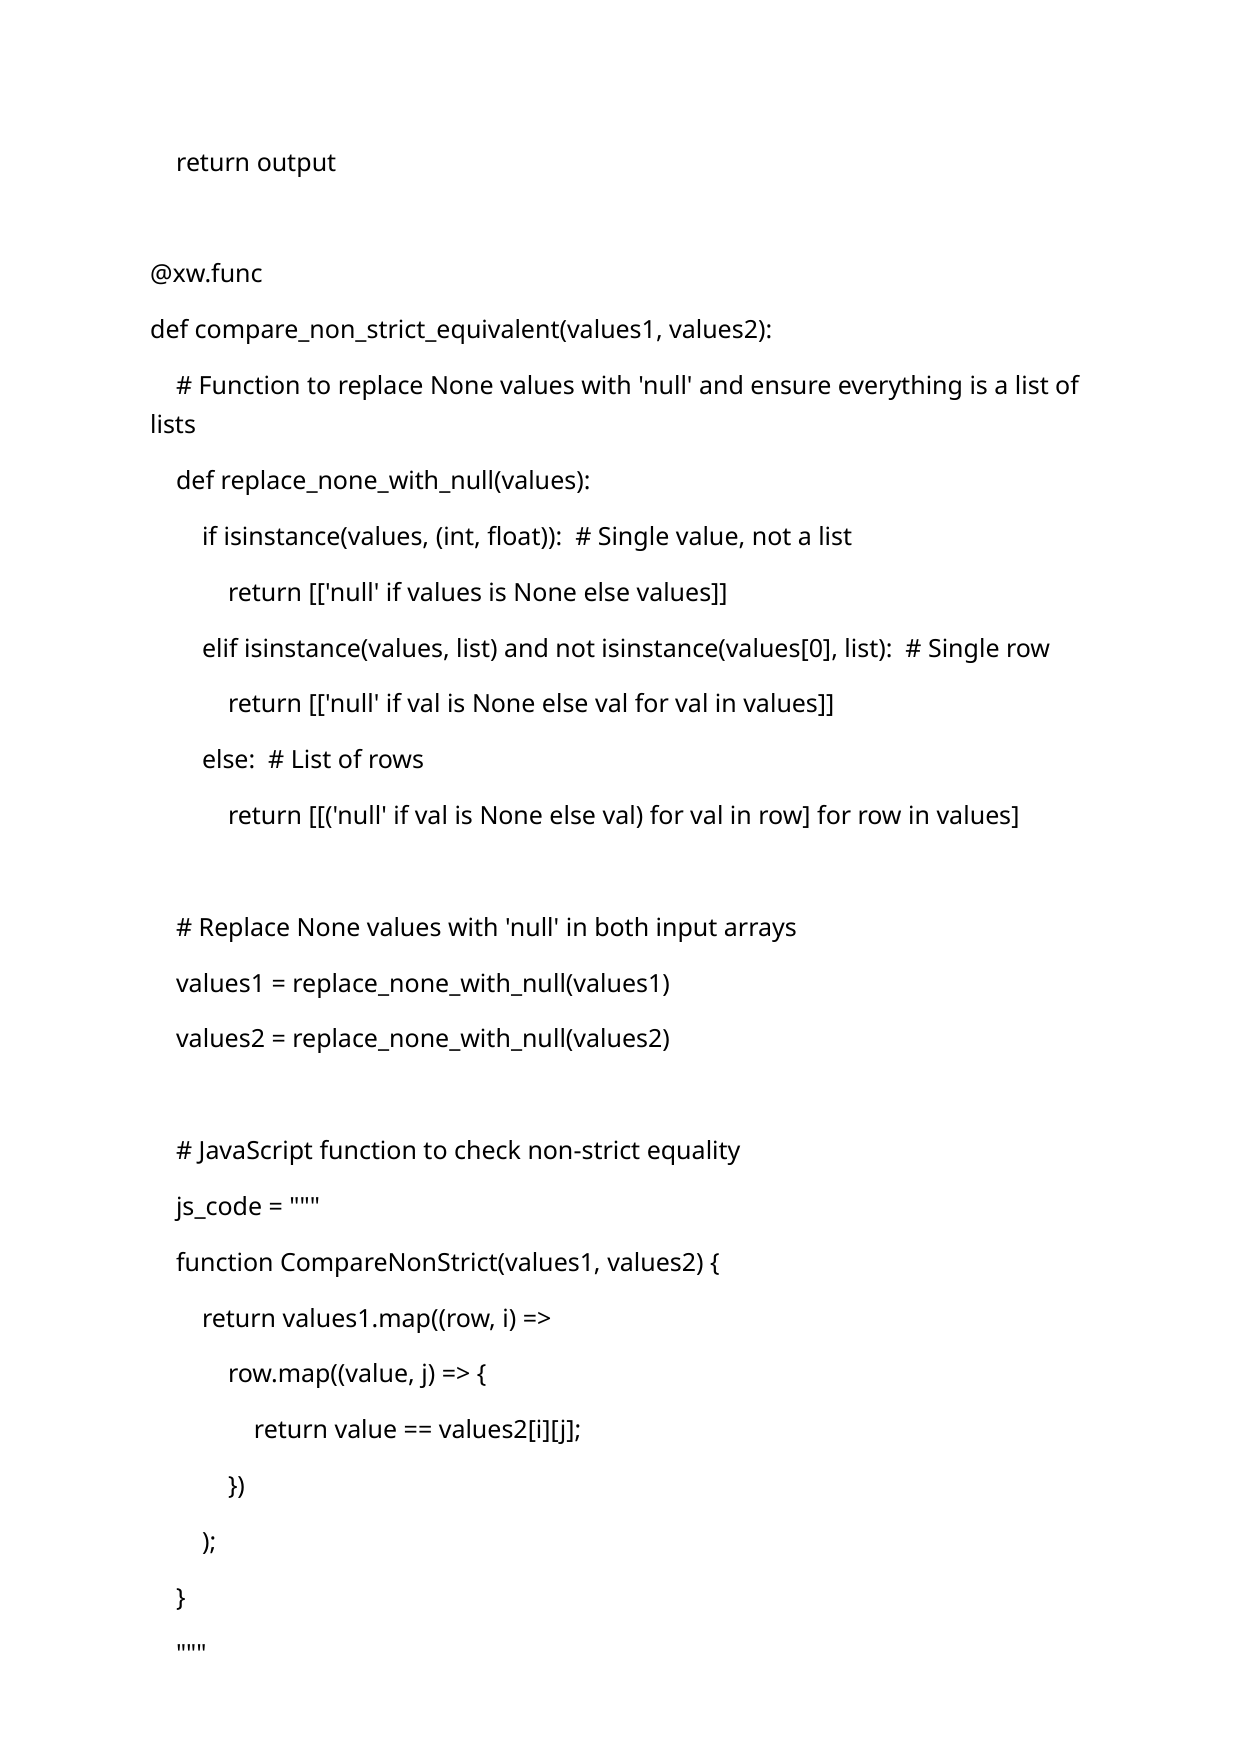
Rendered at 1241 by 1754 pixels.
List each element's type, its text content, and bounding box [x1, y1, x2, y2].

text return value == values2[i][j]; [150, 1412, 1090, 1446]
text # Function to replace None values with 'null' and ensure everything is a list of lists [150, 368, 1090, 441]
text else: # List of rows [150, 742, 1090, 776]
text return output [150, 144, 1090, 178]
text function CompareNonStrict(values1, values2) { [150, 1244, 1090, 1278]
text js_code = """ [150, 1189, 1090, 1223]
text return [['null' if val is None else val for val in values]] [150, 686, 1090, 720]
text values2 = replace_none_with_null(values2) [150, 1021, 1090, 1055]
text }) [150, 1468, 1090, 1502]
text values1 = replace_none_with_null(values1) [150, 965, 1090, 999]
text def compare_non_strict_equivalent(values1, values2): [150, 312, 1090, 346]
text def replace_none_with_null(values): [150, 463, 1090, 497]
text ); [150, 1524, 1090, 1558]
text if isinstance(values, (int, float)): # Single value, not a list [150, 519, 1090, 553]
text # JavaScript function to check non-strict equality [150, 1133, 1090, 1167]
text # Replace None values with 'null' in both input arrays [150, 909, 1090, 943]
text return [['null' if values is None else values]] [150, 574, 1090, 608]
text elif isinstance(values, list) and not isinstance(values[0], list): # Single row [150, 630, 1090, 664]
text @xw.func [150, 256, 1090, 290]
text row.map((value, j) => { [150, 1356, 1090, 1390]
text """ [150, 1635, 1090, 1669]
text return values1.map((row, i) => [150, 1300, 1090, 1334]
text return [[('null' if val is None else val) for val in row] for row in values] [150, 798, 1090, 832]
text } [150, 1579, 1090, 1613]
